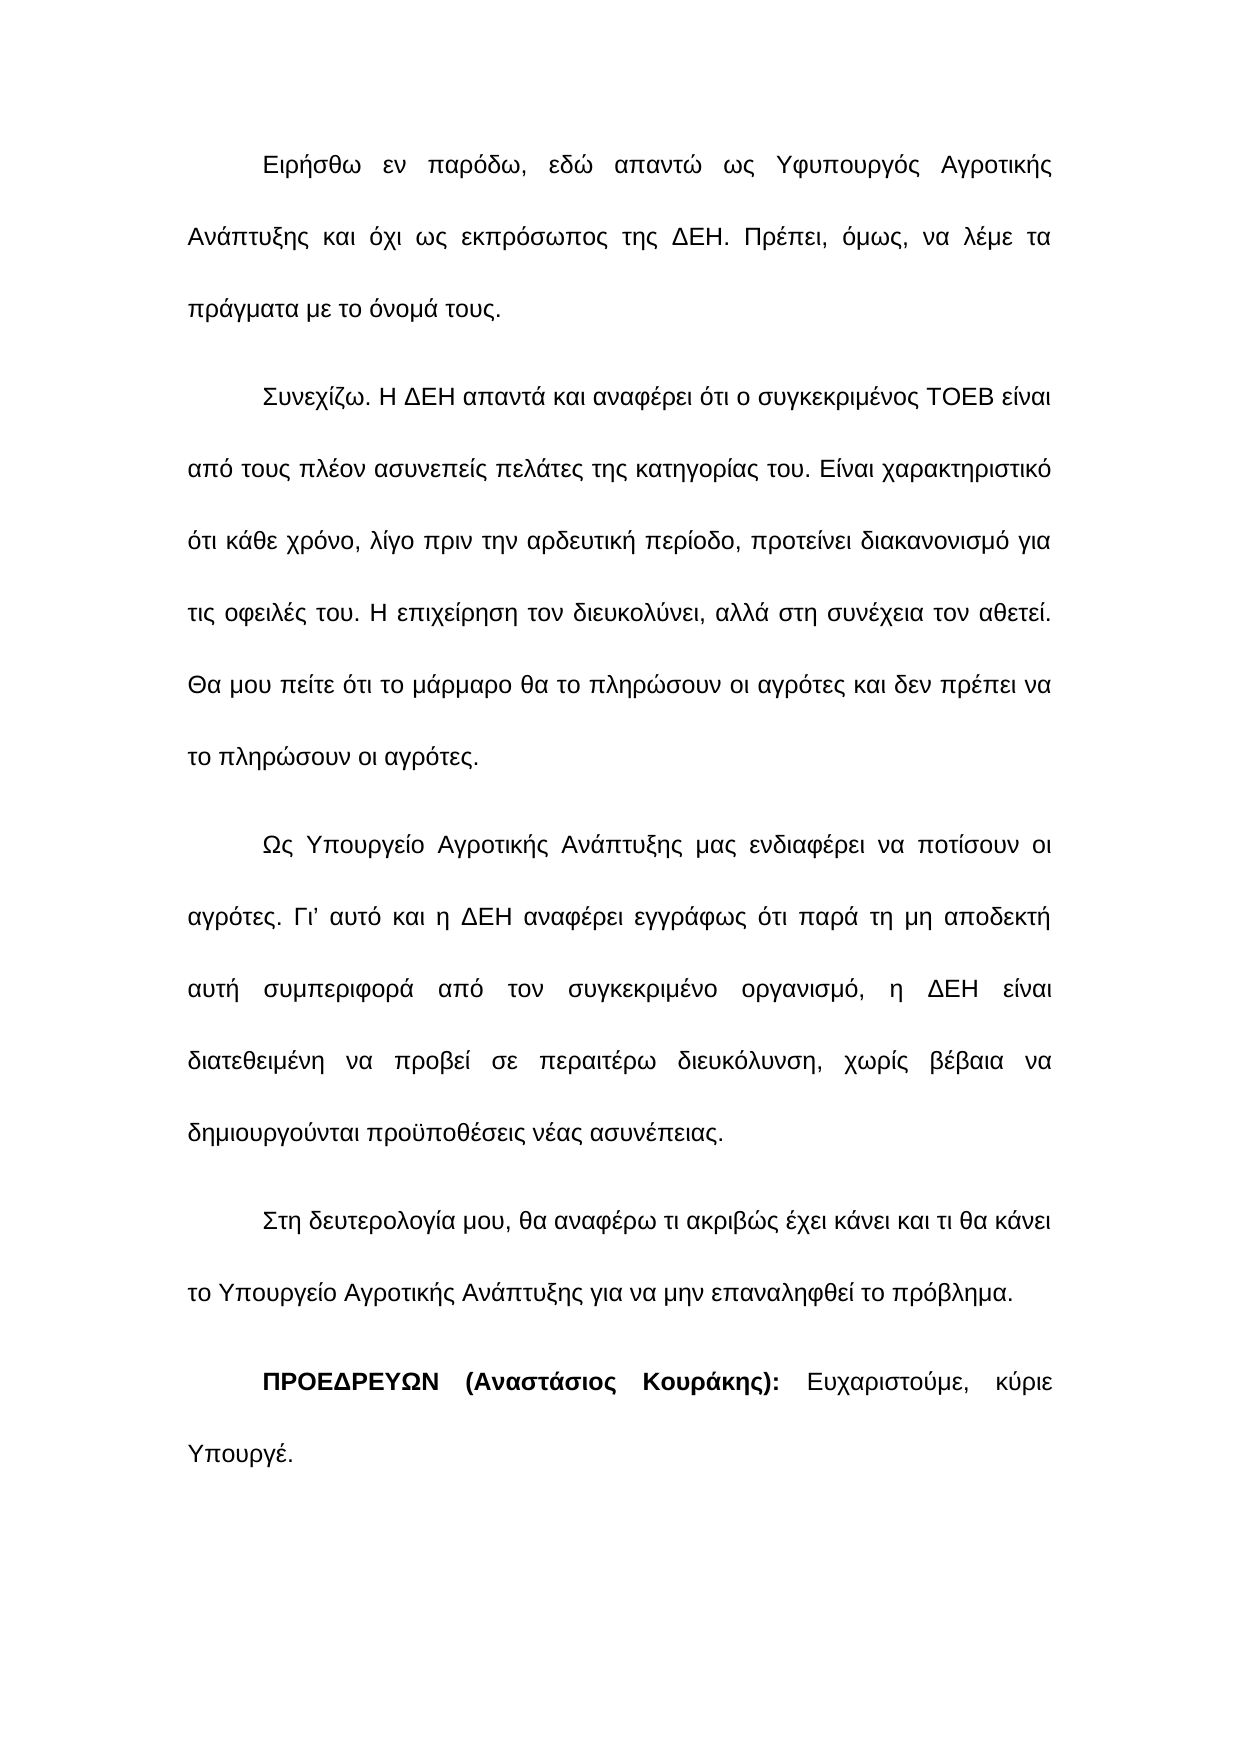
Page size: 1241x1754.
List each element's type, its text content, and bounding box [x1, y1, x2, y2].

text Στη δευτερολογία μου, θα αναφέρω τι ακριβώς έχει κάνει και τι θα κάνει το Υπουργείο Αγροτικής Ανάπτυξης για να μην επαναληφθεί το πρόβλημα. [187, 1206, 1053, 1307]
text Ειρήσθω εν παρόδω, εδώ απαντώ ως Υφυπουργός Αγροτικής Ανάπτυξης και όχι ως εκπρόσωπος της ΔΕΗ. Πρέπει, όμως, να λέμε τα πράγματα με το όνομά τους. [187, 150, 1053, 322]
text ΠΡΟΕΔΡΕΥΩΝ (Αναστάσιος Κουράκης): Ευχαριστούμε, κύριε Υπουργέ. [187, 1367, 1053, 1467]
text Συνεχίζω. Η ΔΕΗ απαντά και αναφέρει ότι ο συγκεκριμένος ΤΟΕΒ είναι από τους πλέον ασυνεπείς πελάτες της κατηγορίας του. Είναι χαρακτηριστικό ότι κάθε χρόνο, λίγο πριν την αρδευτική περίοδο, προτείνει διακανονισμό για τις οφειλές του. Η επιχείρηση τον διευκολύνει, αλλά στη συνέχεια τον αθετεί. Θα μου πείτε ότι το μάρμαρο θα το πληρώσουν οι αγρότες και δεν πρέπει να το πληρώσουν οι αγρότες. [187, 382, 1053, 770]
text Ως Υπουργείο Αγροτικής Ανάπτυξης μας ενδιαφέρει να ποτίσουν οι αγρότες. Γι’ αυτό και η ΔΕΗ αναφέρει εγγράφως ότι παρά τη μη αποδεκτή αυτή συμπεριφορά από τον συγκεκριμένο οργανισμό, η ΔΕΗ είναι διατεθειμένη να προβεί σε περαιτέρω διευκόλυνση, χωρίς βέβαια να δημιουργούνται προϋποθέσεις νέας ασυνέπειας. [187, 830, 1053, 1146]
